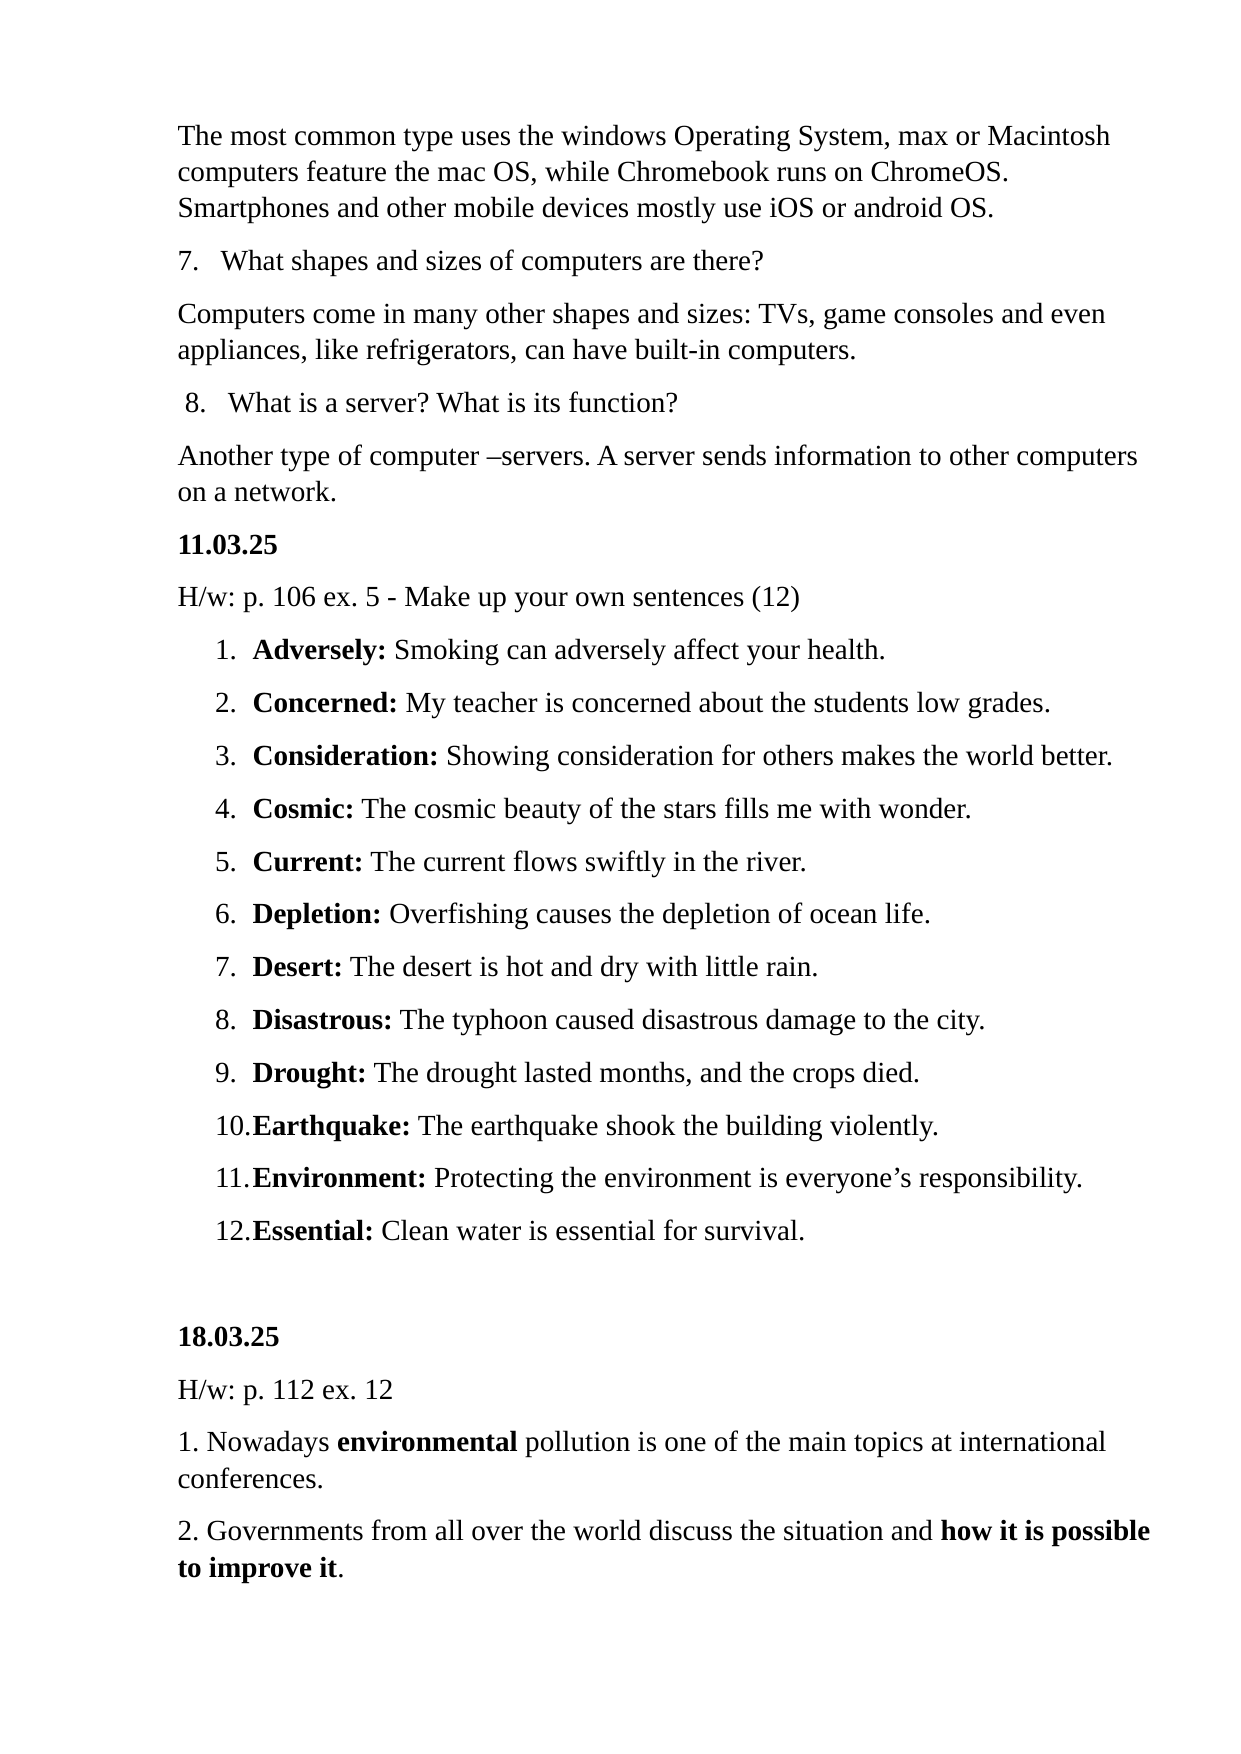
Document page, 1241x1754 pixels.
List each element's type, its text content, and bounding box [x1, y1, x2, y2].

list Desert: The desert is hot and dry with little rain. [215, 949, 1152, 983]
text 18.03.25 [177, 1319, 1152, 1352]
text Another type of computer –servers. A server sends information to other computers on a network. [177, 438, 1152, 507]
list Adversely: Smoking can adversely affect your health. [215, 632, 1152, 666]
text 8. What is a server? What is its function? [177, 385, 1152, 418]
text H/w: p. 112 ex. 12 [177, 1372, 1152, 1405]
text Computers come in many other shapes and sizes: TVs, game consoles and even appliances, like refrigerators, can have built-in computers. [177, 296, 1152, 366]
list Concerned: My teacher is concerned about the students low grades. [215, 685, 1152, 719]
text 11.03.25 [177, 527, 1152, 560]
list Environment: Protecting the environment is everyone’s responsibility. [215, 1161, 1152, 1194]
list Drought: The drought lasted months, and the crops died. [215, 1055, 1152, 1088]
text H/w: p. 106 ex. 5 - Make up your own sentences (12) [177, 579, 1152, 613]
list Essential: Clean water is essential for survival. [215, 1213, 1152, 1247]
text 7. What shapes and sizes of computers are there? [177, 243, 1152, 277]
list Consideration: Showing consideration for others makes the world better. [215, 738, 1152, 772]
list Depletion: Overfishing causes the depletion of ocean life. [215, 896, 1152, 930]
list Earthquake: The earthquake shook the building violently. [215, 1108, 1152, 1141]
text 1. Nowadays environmental pollution is one of the main topics at international conferences. [177, 1424, 1152, 1494]
list Cosmic: The cosmic beauty of the stars fills me with wonder. [215, 791, 1152, 824]
list Disastrous: The typhoon caused disastrous damage to the city. [215, 1002, 1152, 1036]
list Current: The current flows swiftly in the river. [215, 844, 1152, 877]
text 2. Governments from all over the world discuss the situation and how it is possible to improve it. [177, 1513, 1152, 1583]
text The most common type uses the windows Operating System, max or Macintosh computers feature the mac OS, while Chromebook runs on ChromeOS. Smartphones and other mobile devices mostly use iOS or android OS. [177, 118, 1152, 224]
